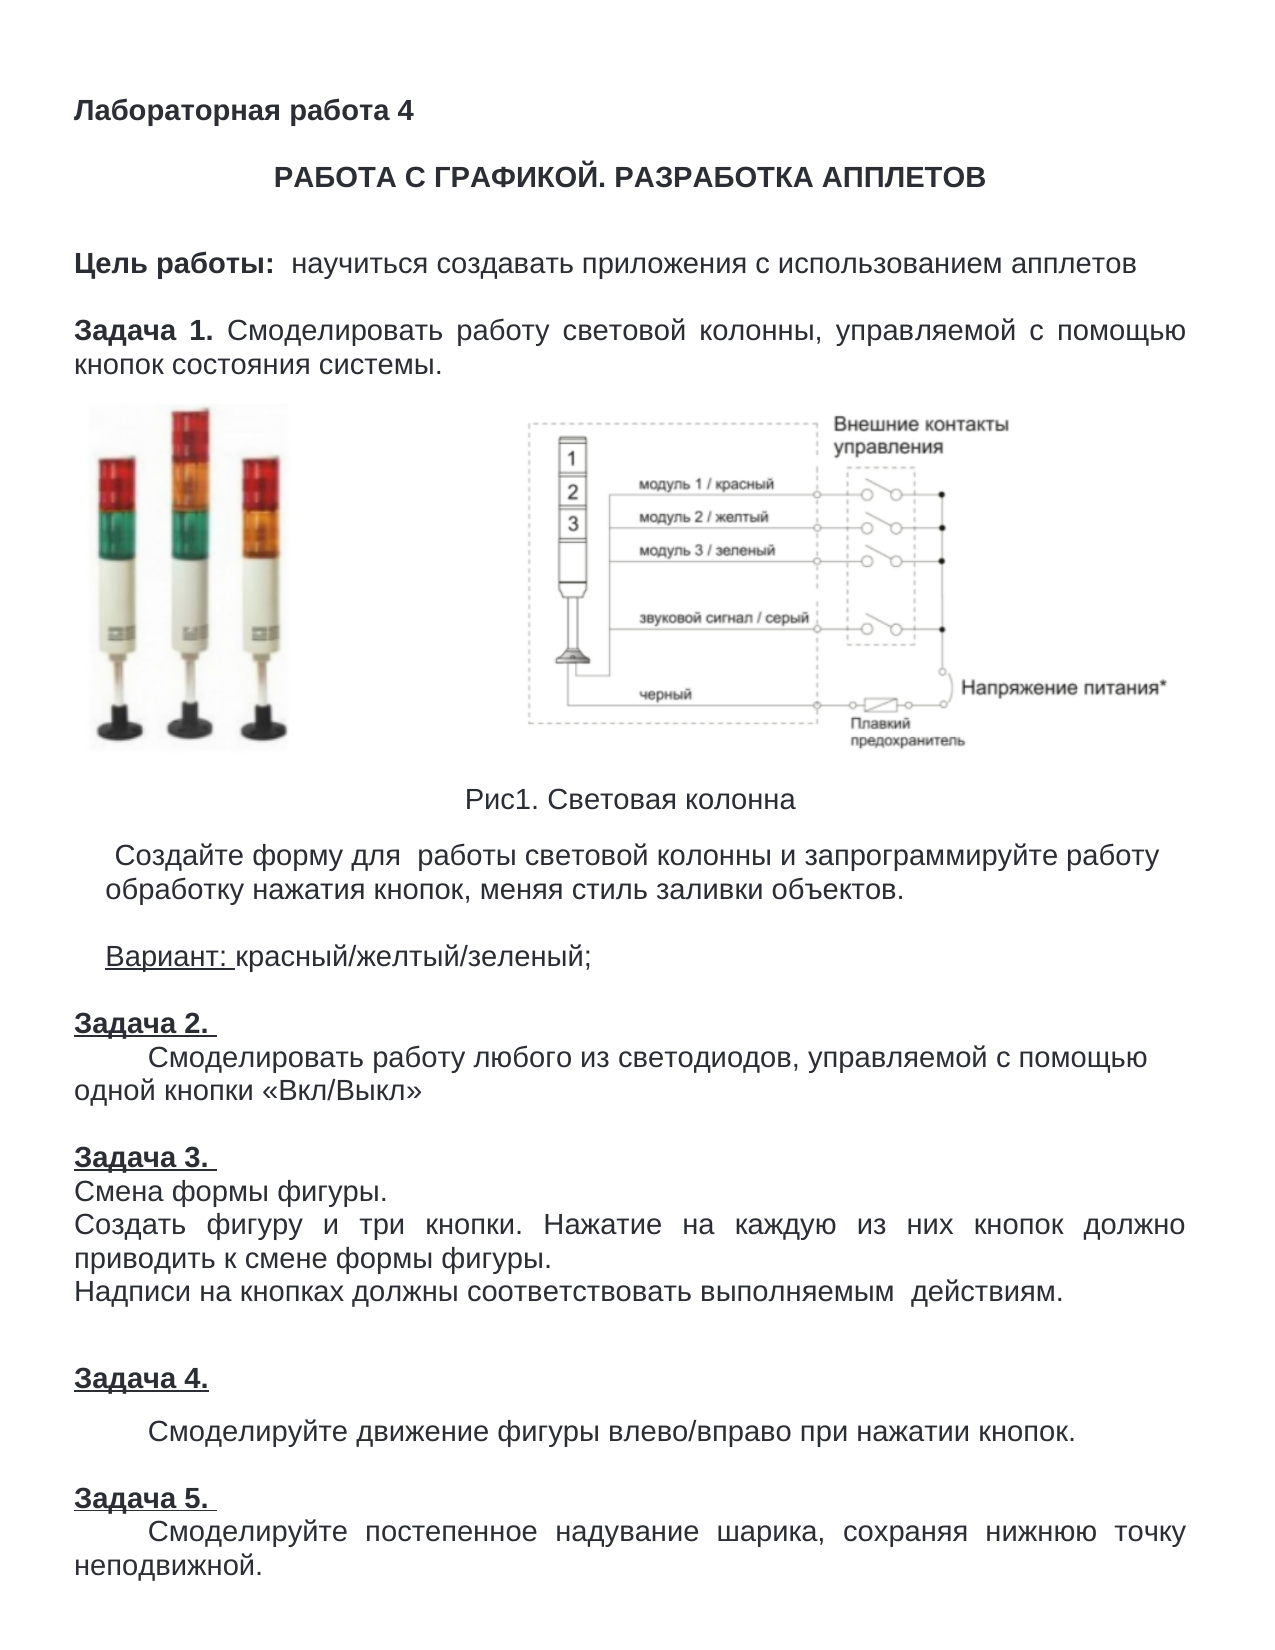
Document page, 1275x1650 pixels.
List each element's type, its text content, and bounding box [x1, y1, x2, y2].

text Задача 3. [74, 1140, 1186, 1174]
picture [79, 403, 299, 759]
text Рис1. Световая колонна [74, 782, 1186, 816]
text Задача 5. [74, 1481, 1186, 1514]
text Смоделируйте движение фигуры влево/вправо при нажатии кнопок. [74, 1414, 1186, 1447]
text Смоделируйте постепенное надувание шарика, сохраняя нижнюю точку неподвижной. [74, 1514, 1186, 1581]
text обработку нажатия кнопок, меняя стиль заливки объектов. [74, 872, 1186, 906]
text Надписи на кнопках должны соответствовать выполняемым действиям. [74, 1274, 1186, 1308]
picture [522, 403, 1181, 759]
text Вариант: красный/желтый/зеленый; [74, 939, 1186, 973]
text Задача 1. Смоделировать работу световой колонны, управляемой с помощью кнопок состояния системы. [74, 313, 1186, 380]
text Задача 4. [74, 1361, 1186, 1394]
text Смоделировать работу любого из светодиодов, управляемой с помощью одной кнопки «Вкл/Выкл» [74, 1040, 1186, 1107]
text Создать фигуру и три кнопки. Нажатие на каждую из них кнопок должно приводить к смене формы фигуры. [74, 1207, 1186, 1274]
text Создайте форму для работы световой колонны и запрограммируйте работу [74, 838, 1186, 872]
text РАБОТА С ГРАФИКОЙ. РАЗРАБОТКА АППЛЕТОВ [74, 160, 1186, 193]
text Задача 2. [74, 1006, 1186, 1040]
text Цель работы: научиться создавать приложения с использованием апплетов [74, 246, 1186, 280]
text Лабораторная работа 4 [74, 93, 1186, 126]
text Смена формы фигуры. [74, 1174, 1186, 1207]
